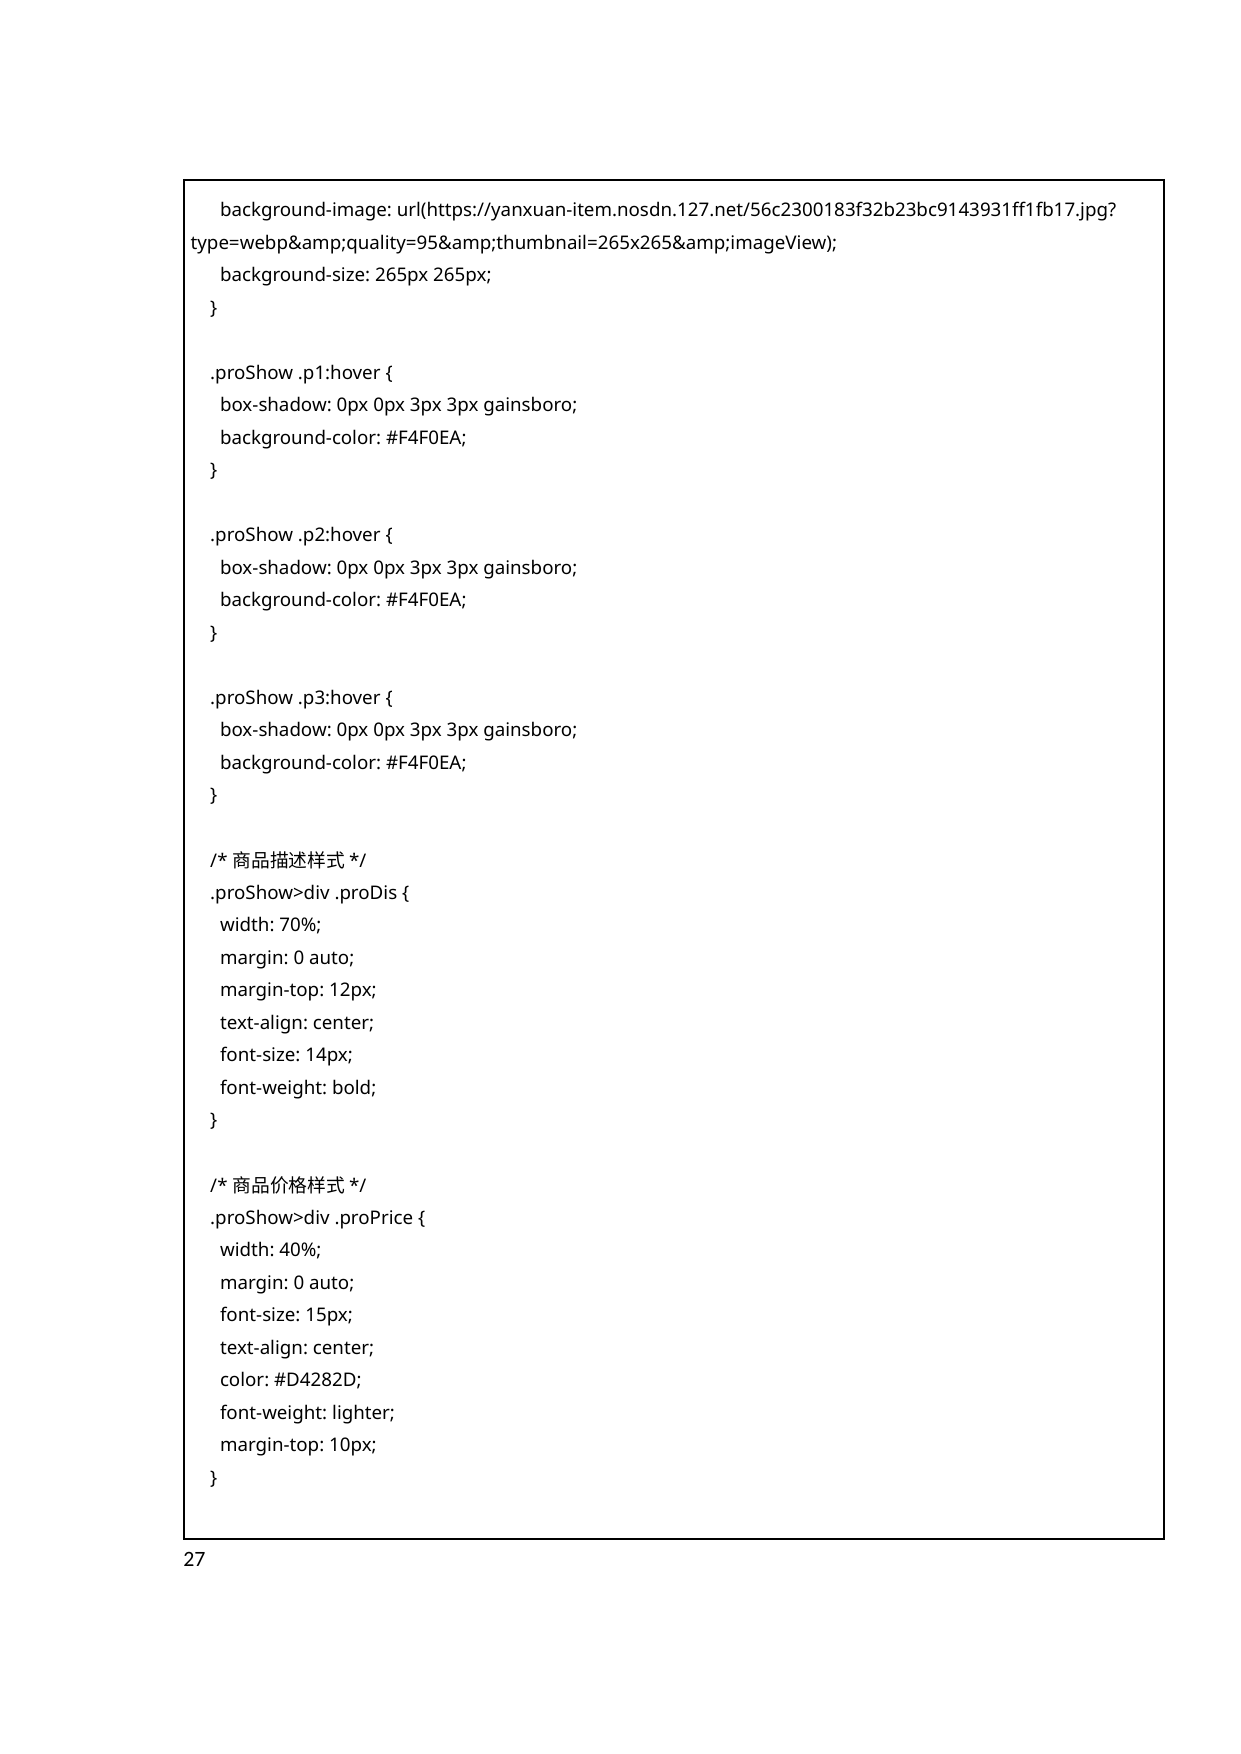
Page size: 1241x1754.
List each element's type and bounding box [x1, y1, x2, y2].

table_cell [185, 181, 1163, 1538]
